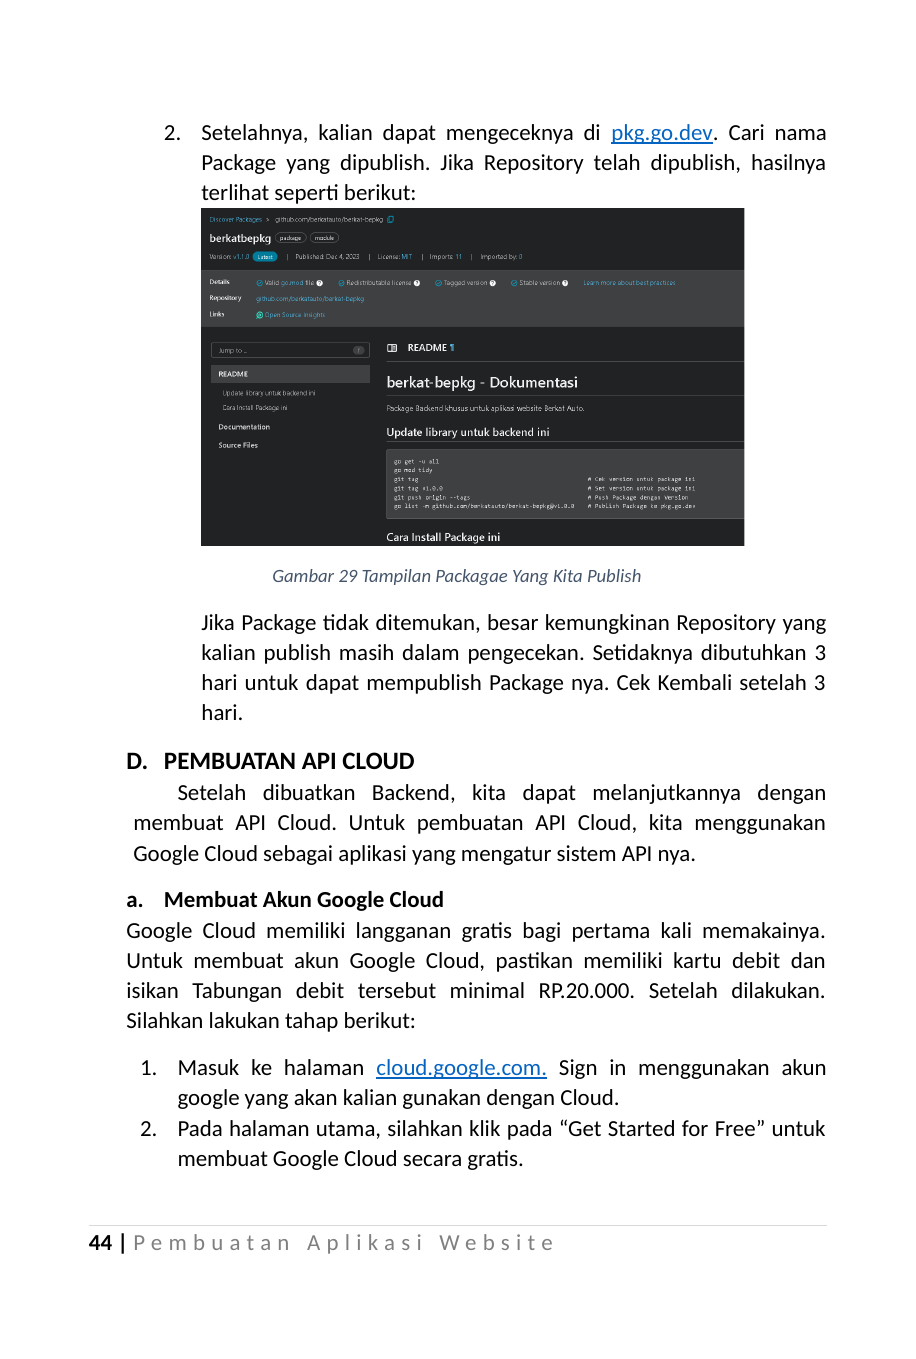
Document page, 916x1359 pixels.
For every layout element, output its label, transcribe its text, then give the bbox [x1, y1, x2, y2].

subtitle Membuat Akun Google Cloud [126, 886, 827, 913]
list Pada halaman utama, silahkan klik pada “Get Started for Free” untuk membuat Google Cloud secara gratis. [140, 1114, 827, 1172]
list Setelahnya, kalian dapat mengeceknya di pkg.go.dev. Cari nama Package yang dipublish. Jika Repository telah dipublish, hasilnya terlihat seperti berikut: [164, 118, 827, 207]
list Masuk ke halaman cloud.google.com. Sign in menggunakan akun google yang akan kalian gunakan dengan Cloud. [140, 1053, 827, 1111]
subtitle PEMBUATAN API CLOUD [126, 745, 827, 776]
picture [201, 208, 745, 546]
text Gambar 29 Tampilan Packagae Yang Kita Publish [89, 564, 827, 587]
list Jika Package tidak ditemukan, besar kemungkinan Repository yang kalian publish masih dalam pengecekan. Setidaknya dibutuhkan 3 hari untuk dapat mempublish Package nya. Cek Kembali setelah 3 hari. [201, 608, 827, 726]
text Setelah dibuatkan Backend, kita dapat melanjutkannya dengan membuat API Cloud. Untuk pembuatan API Cloud, kita menggunakan Google Cloud sebagai aplikasi yang mengatur sistem API nya. [133, 778, 827, 867]
text Google Cloud memiliki langganan gratis bagi pertama kali memakainya. Untuk membuat akun Google Cloud, pastikan memiliki kartu debit dan isikan Tabungan debit tersebut minimal RP.20.000. Setelah dilakukan. Silahkan lakukan tahap berikut: [126, 916, 827, 1034]
